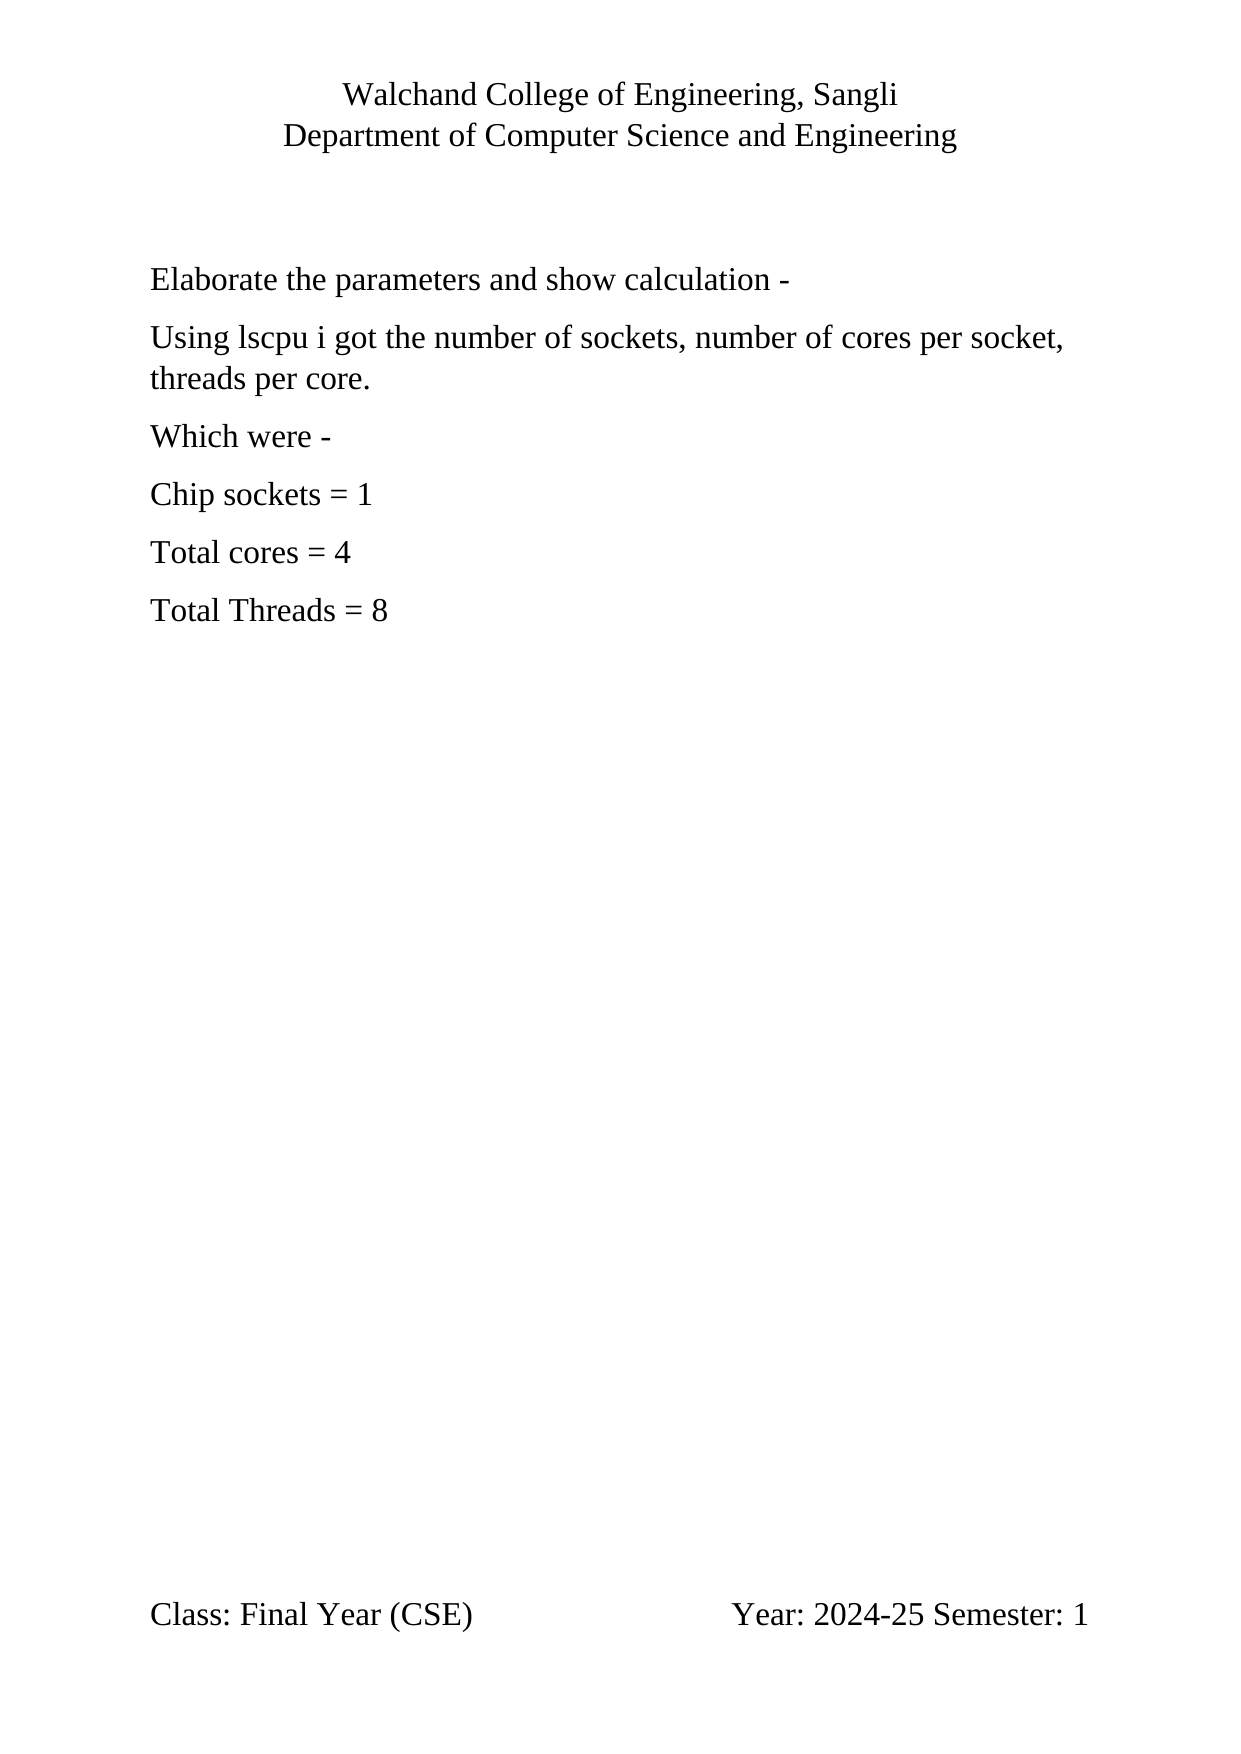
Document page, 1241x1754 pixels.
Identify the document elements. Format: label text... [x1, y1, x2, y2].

text Chip sockets = 1 [150, 474, 1090, 513]
text Total Threads = 8 [150, 591, 1090, 629]
text Elaborate the parameters and show calculation - [150, 259, 1090, 297]
text Total cores = 4 [150, 533, 1090, 571]
text Which were - [150, 417, 1090, 455]
text Using lscpu i got the number of sockets, number of cores per socket, threads per core. [150, 317, 1090, 397]
